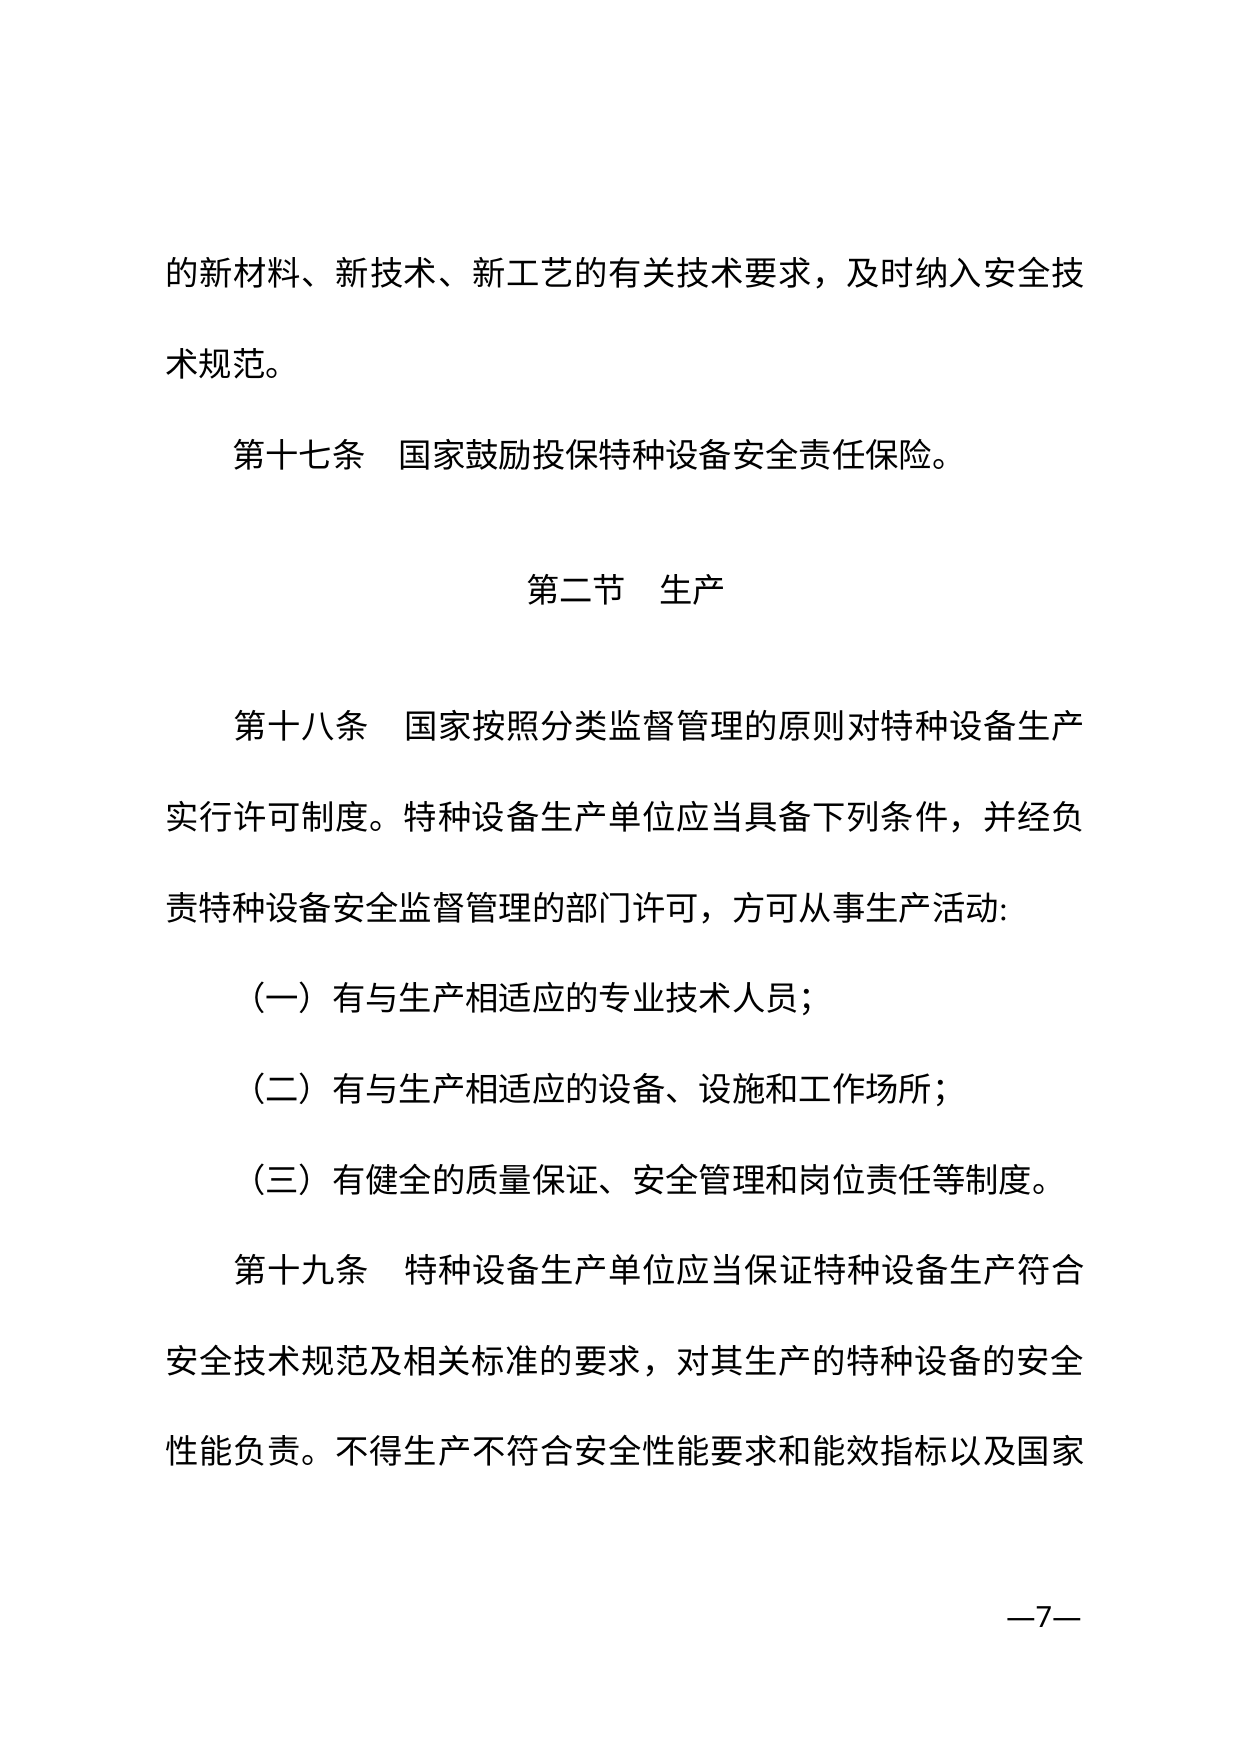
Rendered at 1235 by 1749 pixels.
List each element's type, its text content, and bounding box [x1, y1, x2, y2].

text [165, 226, 1087, 407]
text （三）有健全的质量保证、安全管理和岗位责任等制度。 [165, 1132, 1087, 1223]
text 第十八条 国家按照分类监督管理的原则对特种设备生产实行许可制度。特种设备生产单位应当具备下列条件，并经负责特种设备安全监督管理的部门许可，方可从事生产活动: [165, 679, 1087, 951]
text 第十七条 国家鼓励投保特种设备安全责任保险。 [165, 407, 1087, 498]
text 第二节 生产 [165, 543, 1087, 634]
text （一）有与生产相适应的专业技术人员； [165, 951, 1087, 1042]
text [165, 1223, 1087, 1495]
text （二）有与生产相适应的设备、设施和工作场所； [165, 1042, 1087, 1132]
